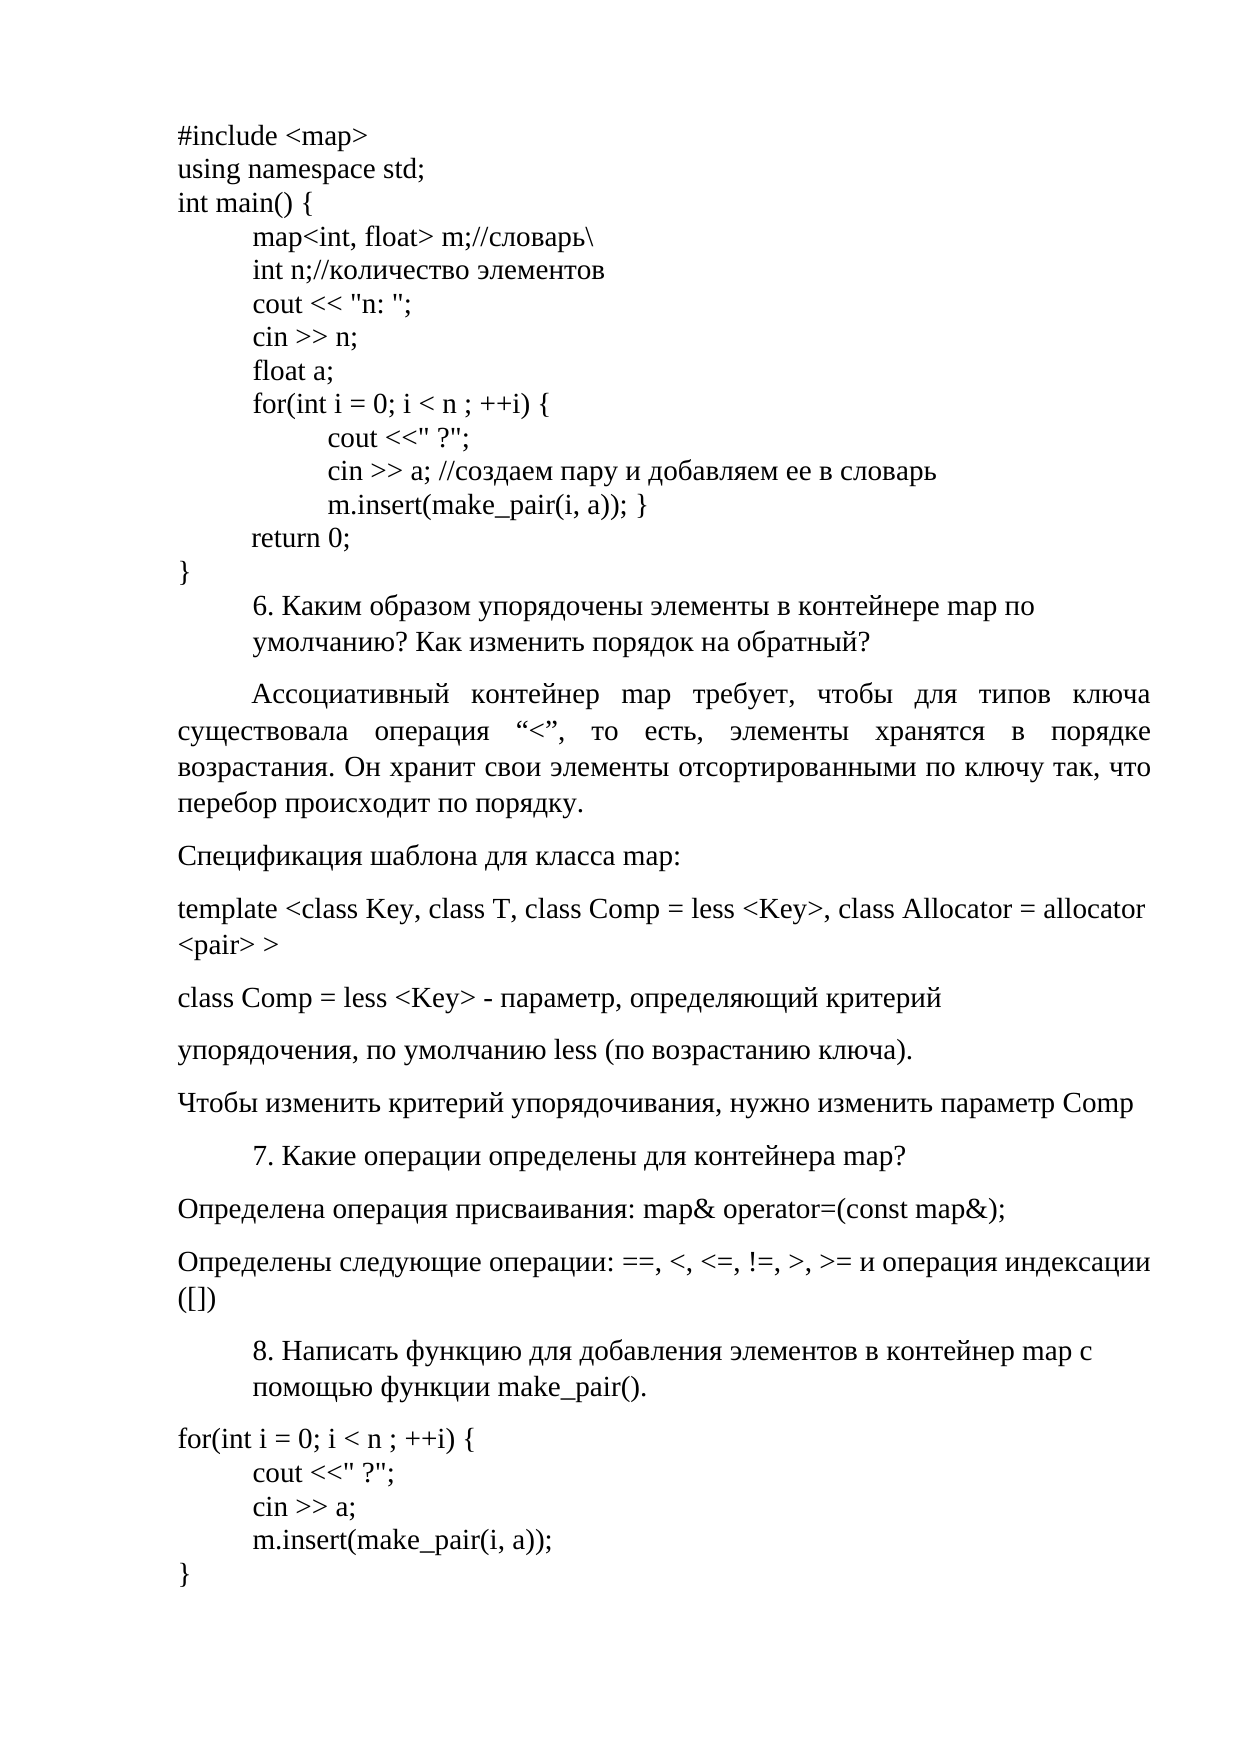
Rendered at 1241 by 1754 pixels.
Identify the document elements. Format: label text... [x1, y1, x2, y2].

text class Comp = less <Key> - параметр, определяющий критерий [177, 980, 1152, 1013]
text упорядочения, по умолчанию less (по возрастанию ключа). [177, 1032, 1152, 1066]
text Ассоциативный контейнер map требует, чтобы для типов ключа существовала операция “<”, то есть, элементы хранятся в порядке возрастания. Он хранит свои элементы отсортированными по ключу так, что перебор происходит по порядку. [177, 677, 1152, 819]
text cout << "n: "; [177, 286, 1152, 319]
text m.insert(make_pair(i, a)); [177, 1522, 1152, 1556]
text 7. Какие операции определены для контейнера map? [252, 1138, 1152, 1172]
text for(int i = 0; i < n ; ++i) { [177, 1422, 1152, 1455]
text Определена операция присваивания: map& operator=(const map&); [177, 1191, 1152, 1224]
text int n;//количество элементов [177, 252, 1152, 286]
text } [177, 554, 1152, 588]
text Чтобы изменить критерий упорядочивания, нужно изменить параметр Сomp [177, 1085, 1152, 1119]
text 8. Написать функцию для добавления элементов в контейнер map с помощью функции make_pair(). [252, 1333, 1152, 1402]
text map<int, float> m;//словарь\ [177, 219, 1152, 252]
text cout <<" ?"; [177, 1455, 1152, 1489]
text cin >> a; [177, 1489, 1152, 1522]
text template <class Key, class T, class Comp = less <Key>, class Allocator = allocator <pair> > [177, 891, 1152, 960]
text int main() { [177, 185, 1152, 219]
text using namespace std; [177, 152, 1152, 185]
text Спецификация шаблона для класса map: [177, 838, 1152, 871]
text cout <<" ?"; [252, 420, 1152, 453]
text float a; [177, 353, 1152, 386]
text Определены следующие операции: ==, <, <=, !=, >, >= и операция индексации ([]) [177, 1244, 1152, 1313]
text } [177, 1556, 1152, 1589]
text #include <map> [177, 118, 1152, 152]
text for(int i = 0; i < n ; ++i) { [177, 386, 1152, 420]
text return 0; [177, 521, 1152, 554]
text m.insert(make_pair(i, a)); } [252, 487, 1152, 521]
text cin >> a; //создаем пару и добавляем ее в словарь [252, 453, 1152, 487]
text cin >> n; [177, 319, 1152, 353]
text 6. Каким образом упорядочены элементы в контейнере map по умолчанию? Как изменить порядок на обратный? [252, 588, 1152, 657]
